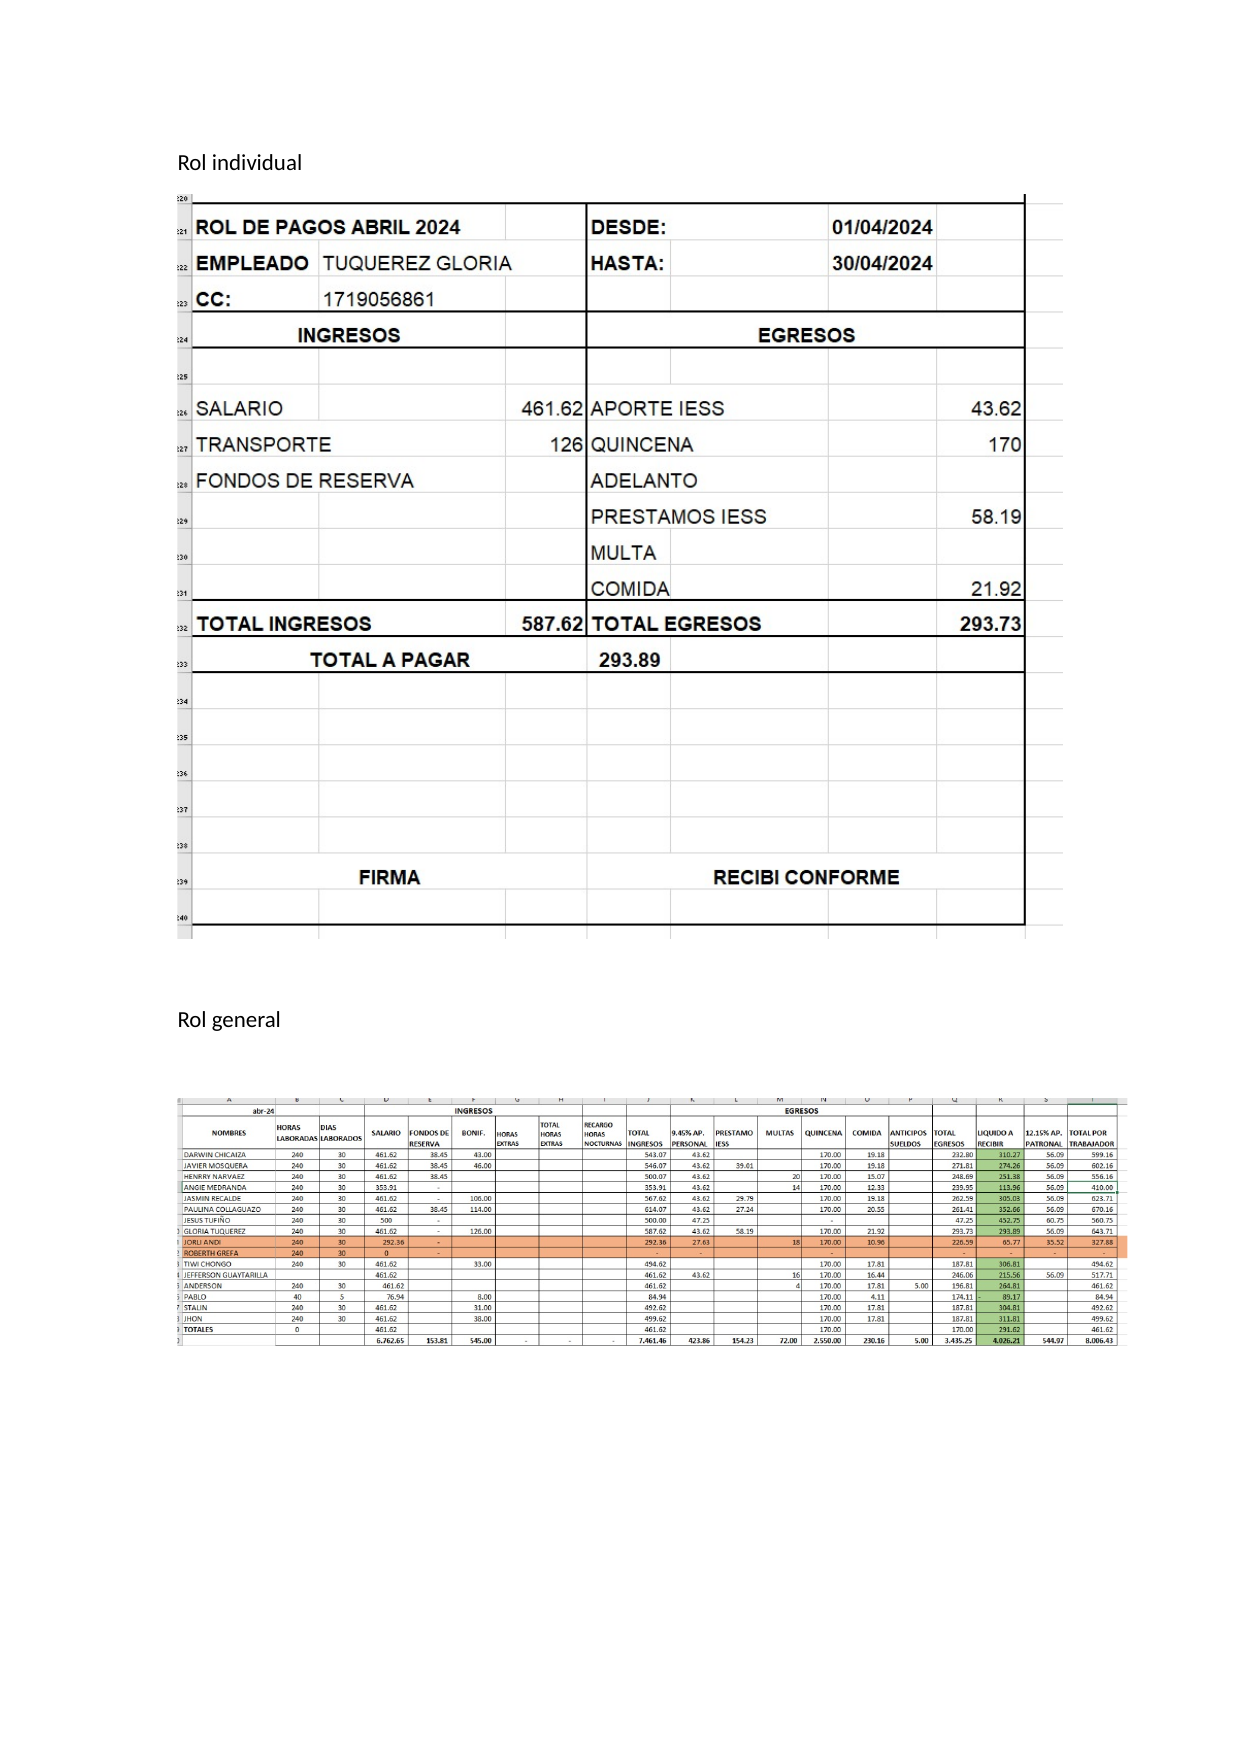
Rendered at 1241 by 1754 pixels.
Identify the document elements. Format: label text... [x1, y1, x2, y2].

picture [177, 1098, 1128, 1346]
text Rol general [177, 1005, 1063, 1033]
text Rol individual [177, 148, 1063, 176]
picture [177, 194, 1063, 939]
